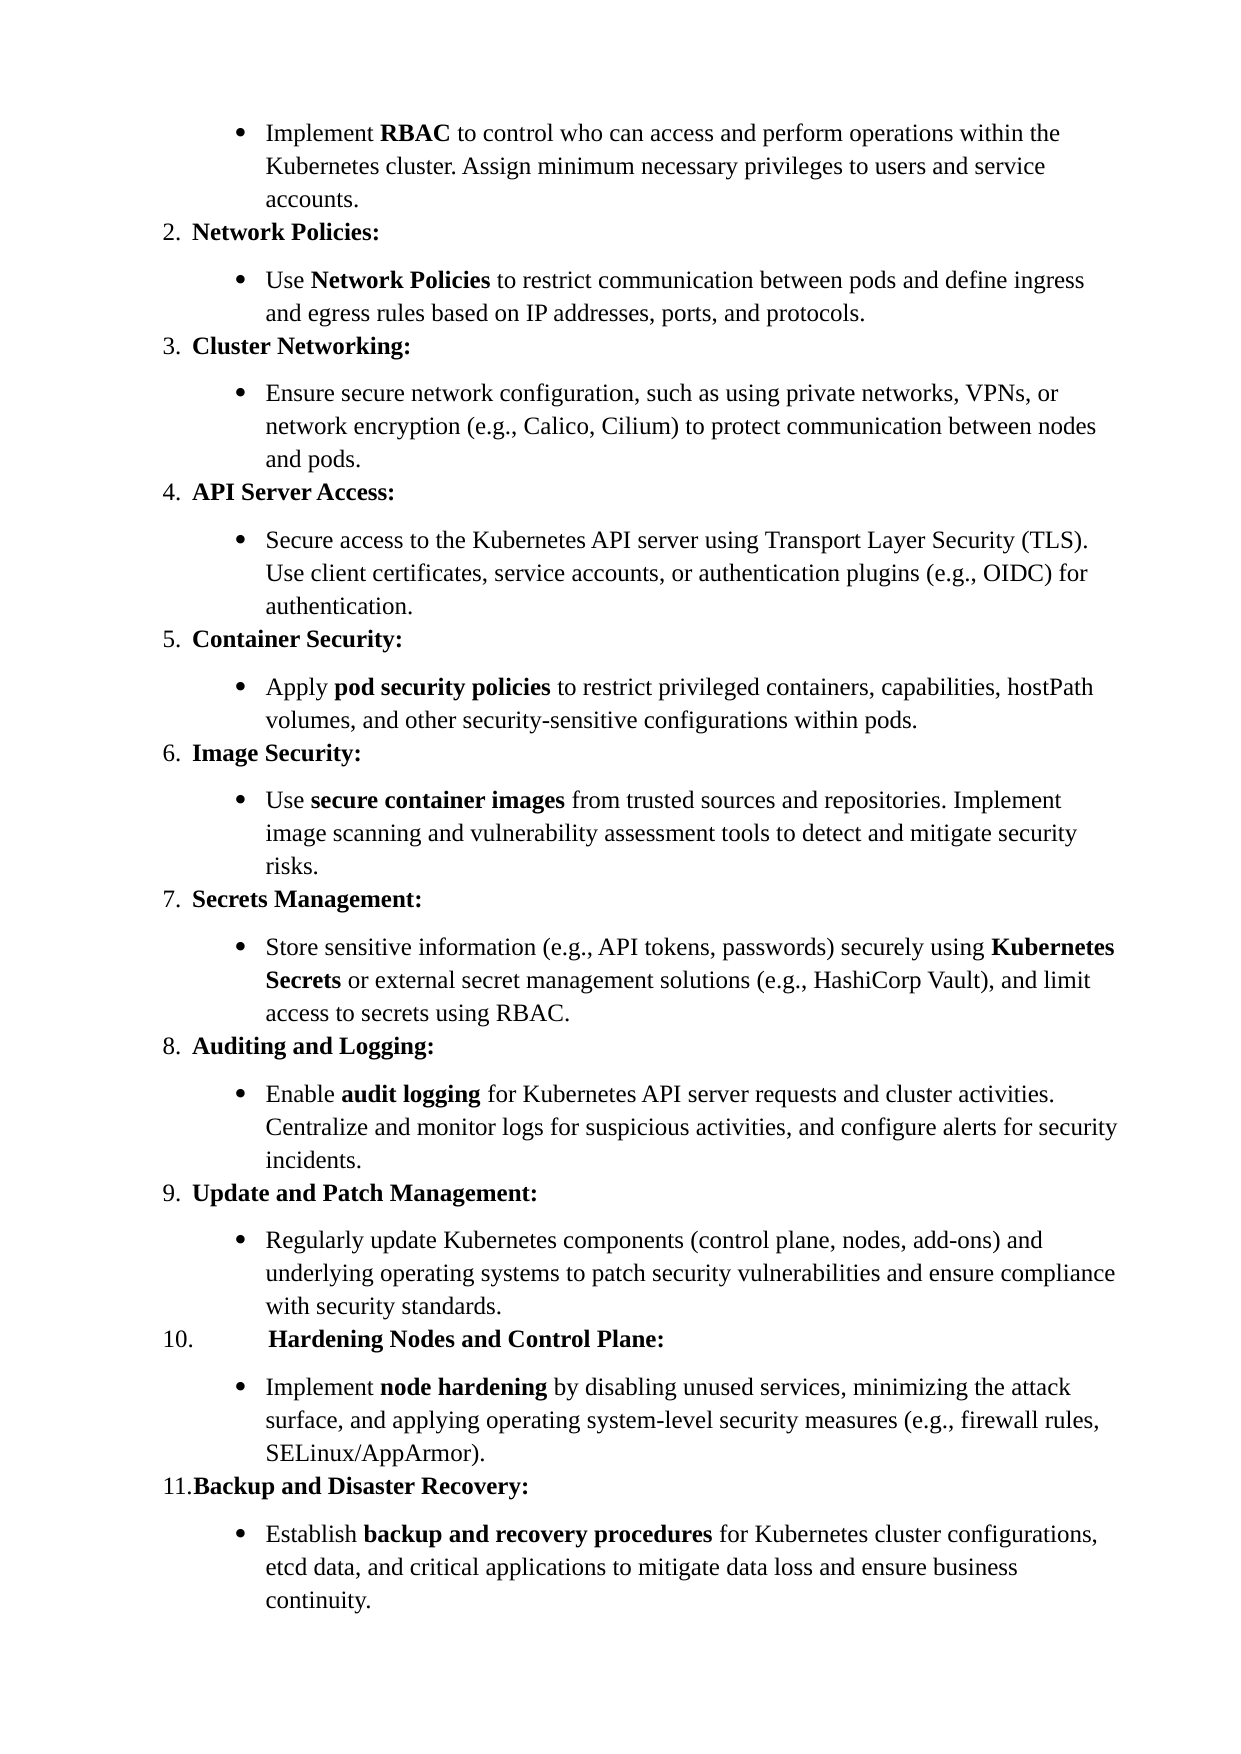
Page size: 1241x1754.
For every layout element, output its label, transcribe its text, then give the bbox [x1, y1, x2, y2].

list API Server Access: [162, 477, 1122, 506]
list Image Security: [162, 738, 1122, 767]
list Use secure container images from trusted sources and repositories. Implement image scanning and vulnerability assessment tools to detect and mitigate security risks. [236, 785, 1122, 880]
list Establish backup and recovery procedures for Kubernetes cluster configurations, etcd data, and critical applications to mitigate data loss and ensure business continuity. [236, 1519, 1122, 1613]
list Implement RBAC to control who can access and perform operations within the Kubernetes cluster. Assign minimum necessary privileges to users and service accounts. [236, 118, 1122, 213]
list Backup and Disaster Recovery: [162, 1471, 1122, 1500]
list Secure access to the Kubernetes API server using Transport Layer Security (TLS). Use client certificates, service accounts, or authentication plugins (e.g., OIDC) for authentication. [236, 525, 1122, 620]
list Auditing and Logging: [162, 1031, 1122, 1060]
list Secrets Management: [162, 884, 1122, 913]
list Apply pod security policies to restrict privileged containers, capabilities, hostPath volumes, and other security-sensitive configurations within pods. [236, 672, 1122, 733]
list Use Network Policies to restrict communication between pods and define ingress and egress rules based on IP addresses, ports, and protocols. [236, 265, 1122, 327]
list Regularly update Kubernetes components (control plane, nodes, add-ons) and underlying operating systems to patch security vulnerabilities and ensure compliance with security standards. [236, 1225, 1122, 1320]
list Hardening Nodes and Control Plane: [162, 1324, 1122, 1353]
list Ensure secure network configuration, such as using private networks, VPNs, or network encryption (e.g., Calico, Cilium) to protect communication between nodes and pods. [236, 378, 1122, 473]
list Container Security: [162, 624, 1122, 653]
list Enable audit logging for Kubernetes API server requests and cluster activities. Centralize and monitor logs for suspicious activities, and configure alerts for security incidents. [236, 1079, 1122, 1173]
list Store sensitive information (e.g., API tokens, passwords) securely using Kubernetes Secrets or external secret management solutions (e.g., HashiCorp Vault), and limit access to secrets using RBAC. [236, 932, 1122, 1027]
list Update and Patch Management: [162, 1178, 1122, 1207]
list Network Policies: [162, 217, 1122, 246]
list Cluster Networking: [162, 331, 1122, 359]
list Implement node hardening by disabling unused services, minimizing the attack surface, and applying operating system-level security measures (e.g., firewall rules, SELinux/AppArmor). [236, 1372, 1122, 1467]
